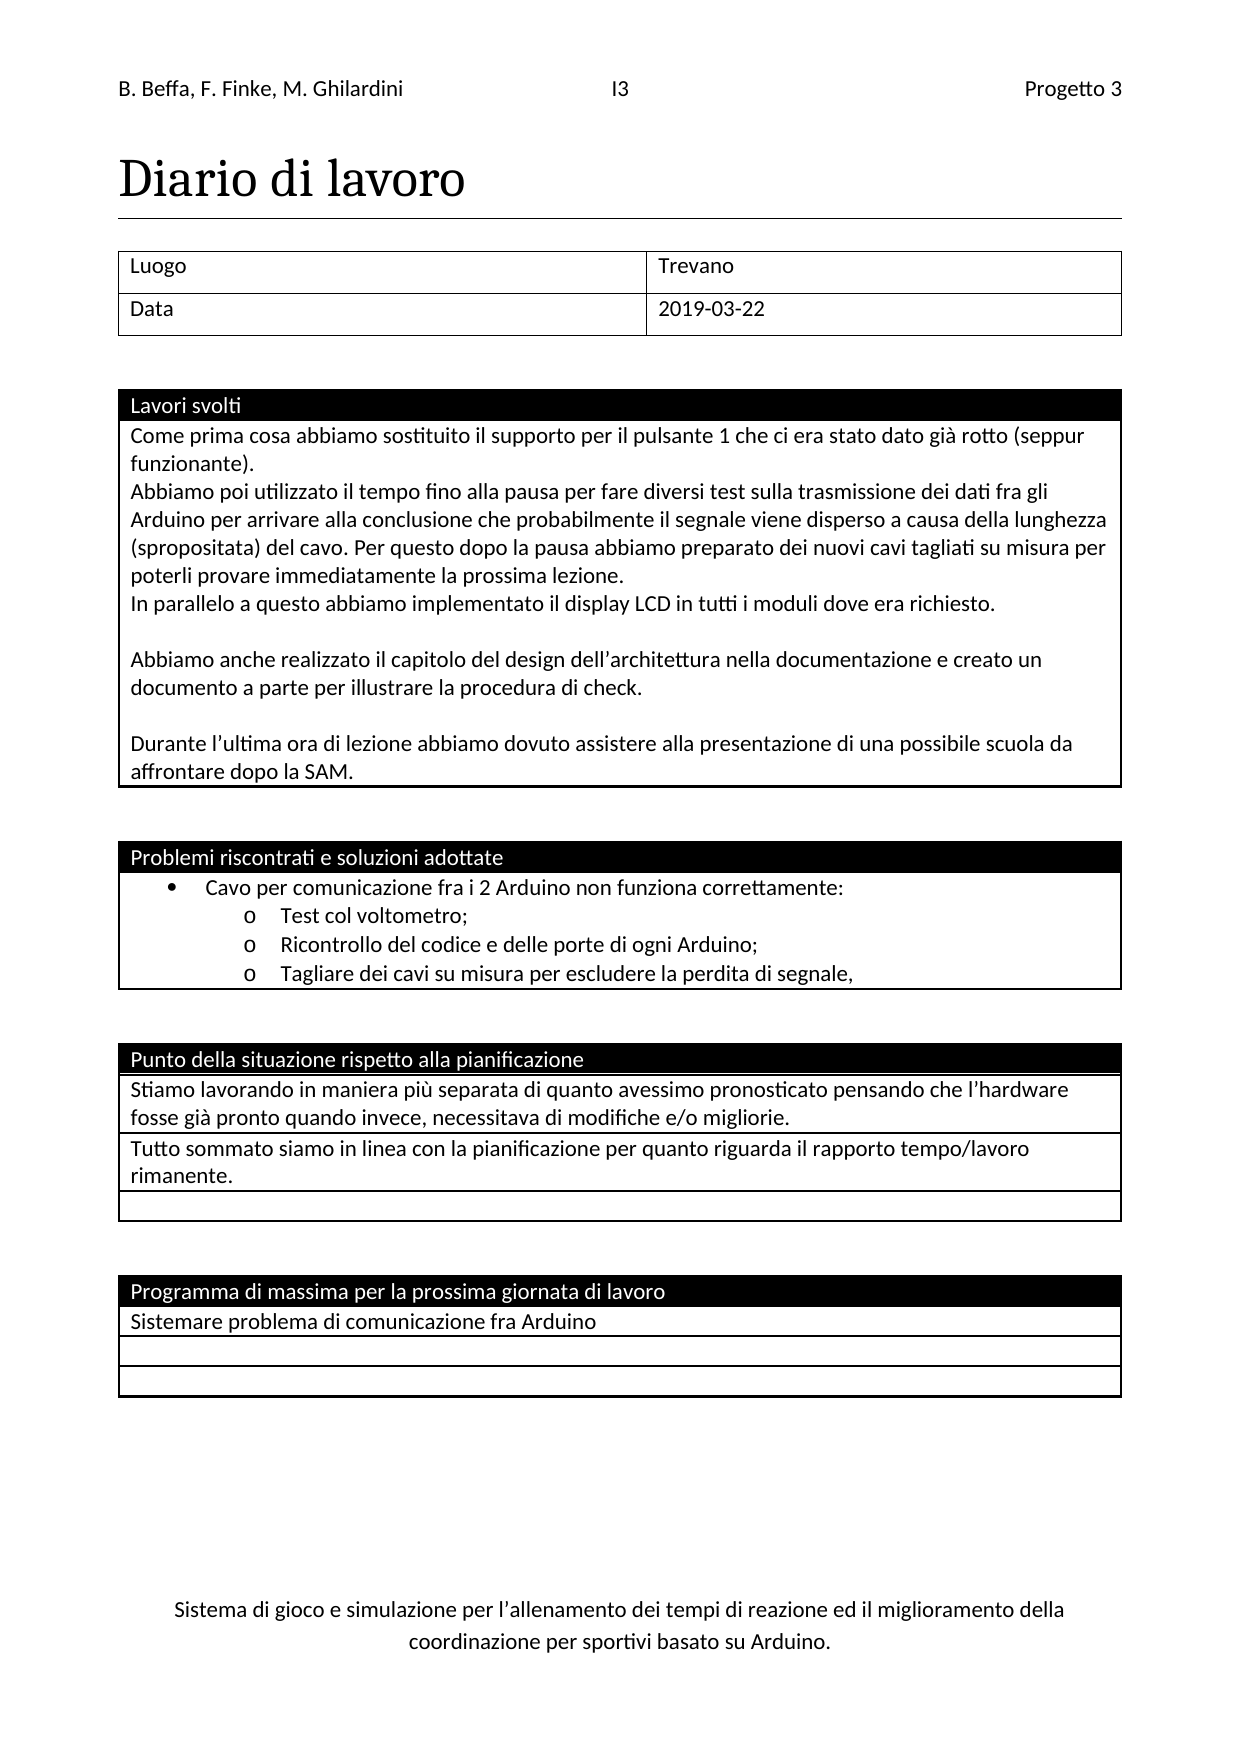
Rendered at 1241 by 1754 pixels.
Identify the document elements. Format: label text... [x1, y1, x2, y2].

table_cell [120, 1367, 1120, 1395]
table_header Trevano [647, 252, 1121, 293]
table_cell [120, 1337, 1120, 1365]
table_cell Cavo per comunicazione fra i 2 Arduino non funziona correttamente: Test col voltometro; Ricontrollo del codice e delle porte di ogni Arduino; Tagliare dei cavi su misura per escludere la perdita di segnale, [120, 873, 1120, 988]
table_cell Stiamo lavorando in maniera più separata di quanto avessimo pronosticato pensando che l’hardware fosse già pronto quando invece, necessitava di modifiche e/o migliorie. [120, 1076, 1120, 1132]
table_cell Come prima cosa abbiamo sostituito il supporto per il pulsante 1 che ci era stato dato già rotto (seppur funzionante). Abbiamo poi utilizzato il tempo fino alla pausa per fare diversi test sulla trasmissione dei dati fra gli Arduino per arrivare alla conclusione che probabilmente il segnale viene disperso a causa della lunghezza (spropositata) del cavo. Per questo dopo la pausa abbiamo preparato dei nuovi cavi tagliati su misura per poterli provare immediatamente la prossima lezione. In parallelo a questo abbiamo implementato il display LCD in tutti i moduli dove era richiesto. Abbiamo anche realizzato il capitolo del design dell’architettura nella documentazione e creato un documento a parte per illustrare la procedura di check. Durante l’ultima ora di lezione abbiamo dovuto assistere alla presentazione di una possibile scuola da affrontare dopo la SAM. [120, 421, 1120, 785]
table_header Luogo [119, 252, 646, 293]
table_cell [120, 1192, 1120, 1220]
table_header Problemi riscontrati e soluzioni adottate [120, 843, 1120, 871]
table_cell 2019-03-22 [647, 294, 1121, 335]
table_header Programma di massima per la prossima giornata di lavoro [120, 1277, 1120, 1305]
table_cell Tutto sommato siamo in linea con la pianificazione per quanto riguarda il rapporto tempo/lavoro rimanente. [120, 1134, 1120, 1190]
table_header Lavori svolti [120, 391, 1120, 419]
table_cell Data [119, 294, 646, 335]
title Diario di lavoro [118, 148, 1122, 218]
table_header Punto della situazione rispetto alla pianificazione [120, 1045, 1120, 1073]
table_cell Sistemare problema di comunicazione fra Arduino [120, 1307, 1120, 1335]
